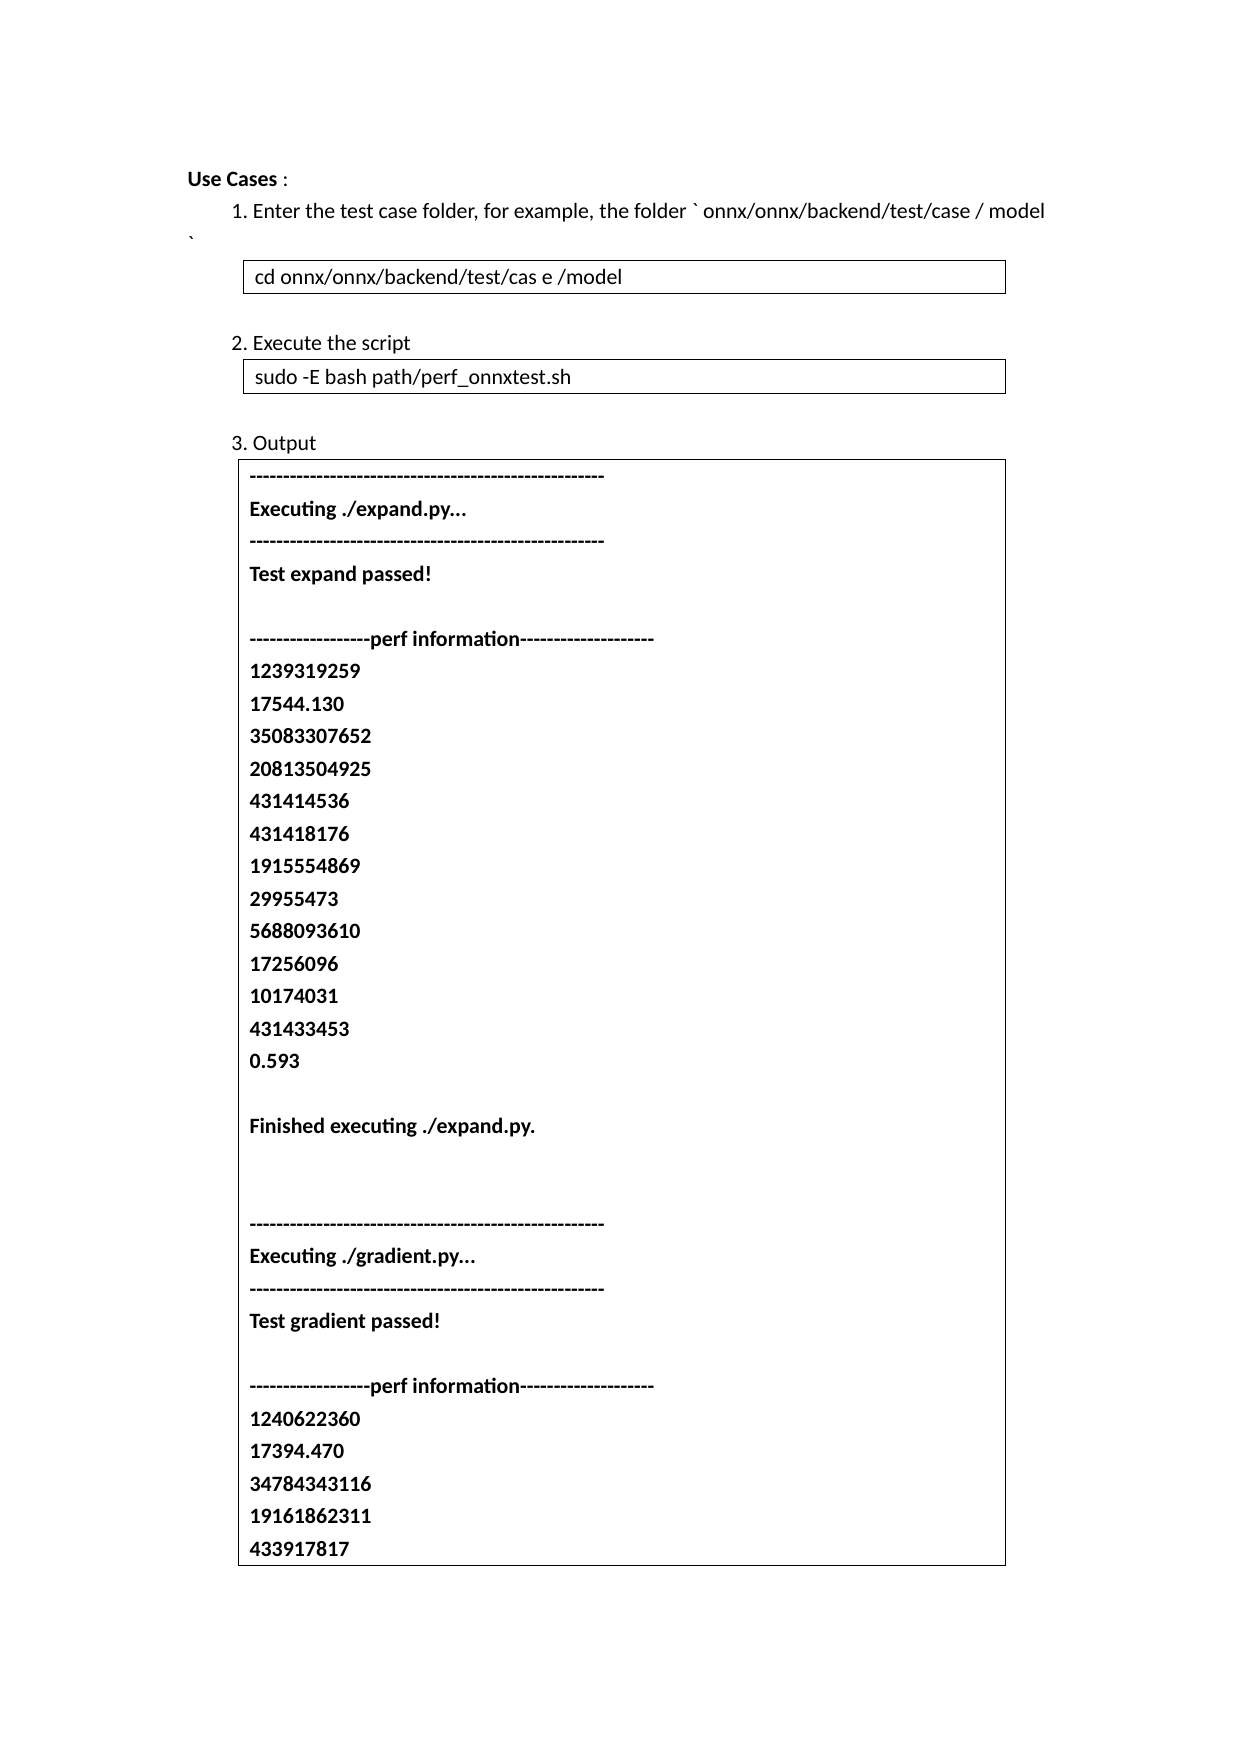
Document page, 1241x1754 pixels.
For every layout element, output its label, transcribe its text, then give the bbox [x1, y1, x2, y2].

text Use Cases : [187, 162, 1053, 194]
table_header sudo -E bash path/perf_onnxtest.sh [244, 360, 1005, 393]
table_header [239, 460, 1005, 1565]
text 1. Enter the test case folder, for example, the folder ` onnx/onnx/backend/test/case / model ` [187, 194, 1053, 259]
text 3. Output [187, 426, 1053, 459]
table_header cd onnx/onnx/backend/test/cas e /model [244, 261, 1005, 293]
text 2. Execute the script [187, 327, 1053, 359]
